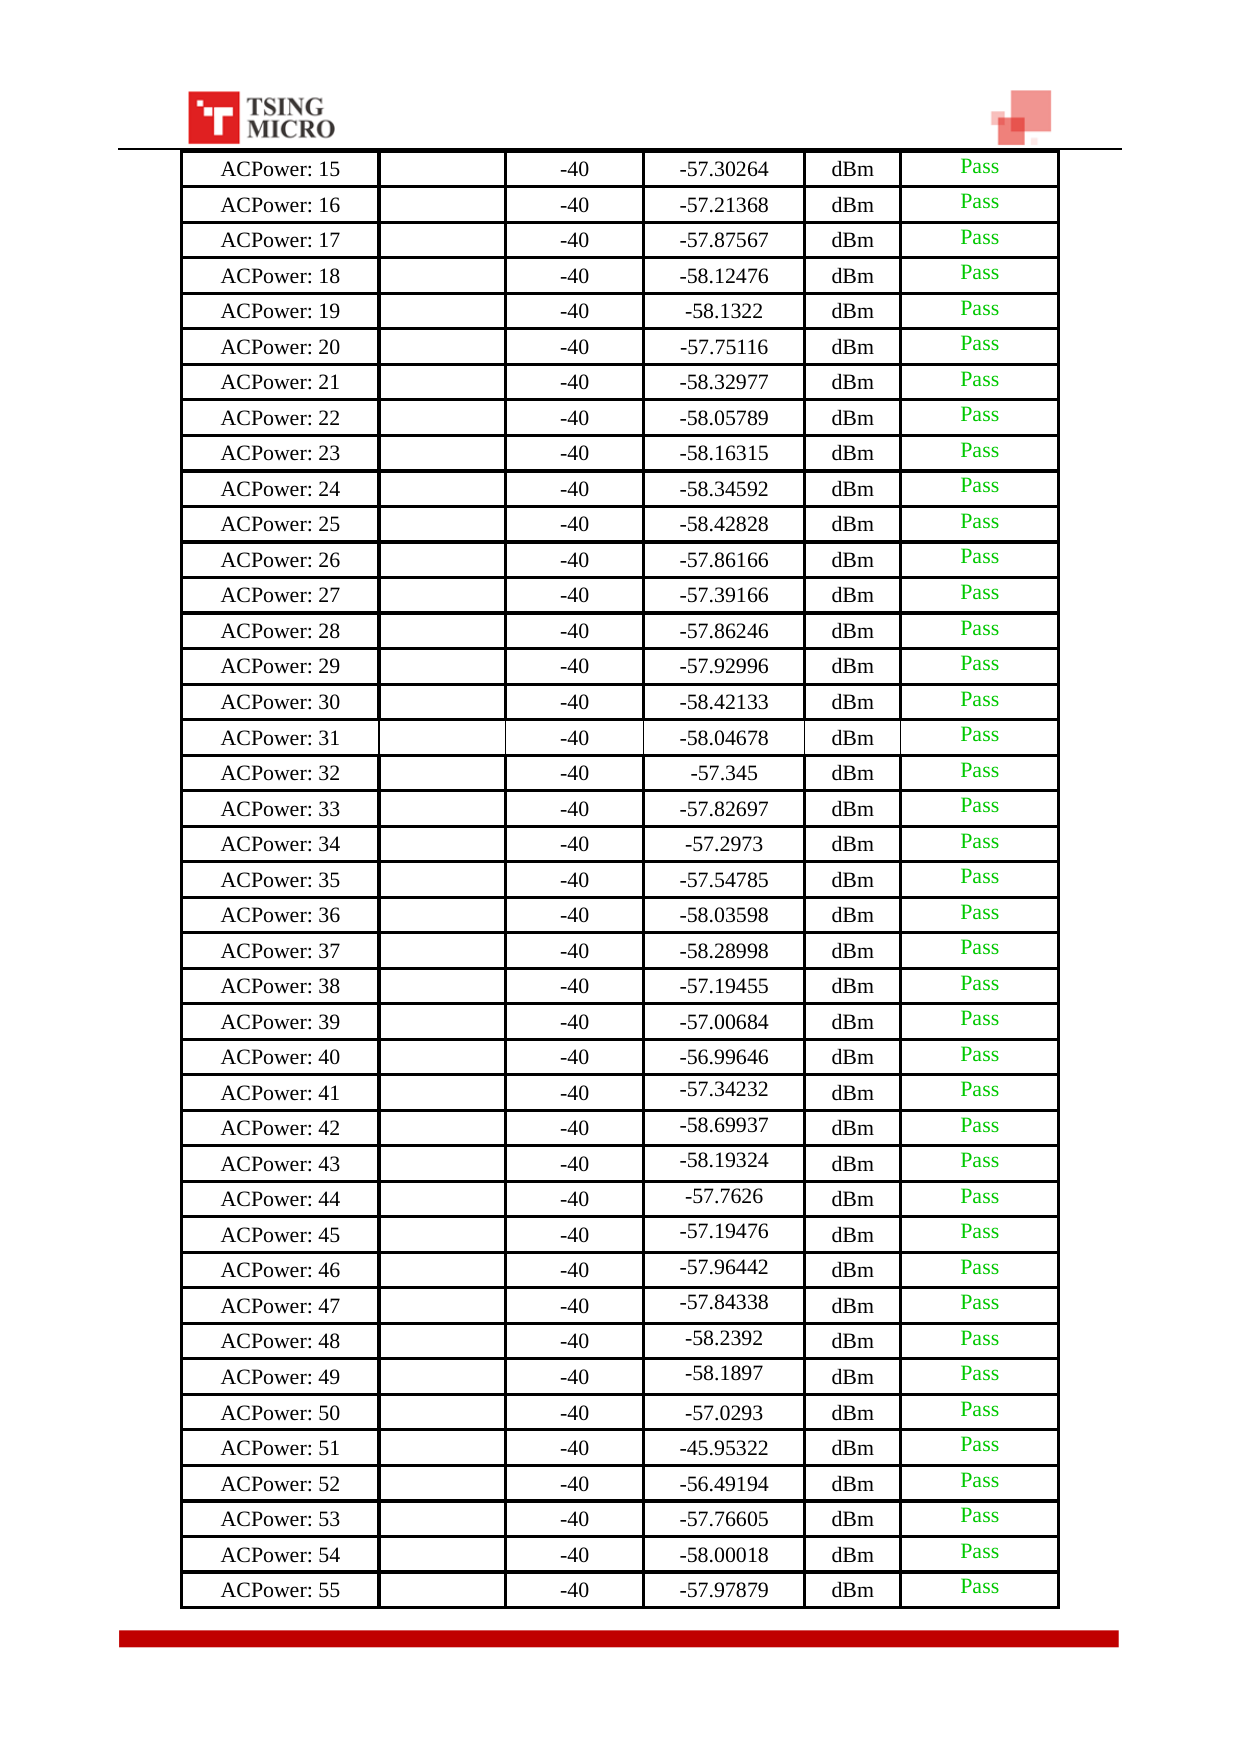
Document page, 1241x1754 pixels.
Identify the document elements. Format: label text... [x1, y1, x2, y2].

table_cell [381, 757, 504, 789]
table_cell -40 [507, 1325, 642, 1357]
table_cell [381, 1574, 504, 1606]
table_cell [381, 437, 504, 469]
table_cell -58.00018 [645, 1538, 803, 1570]
table_cell [381, 1147, 504, 1180]
table_cell dBm [806, 1289, 899, 1322]
table_cell -58.28998 [645, 934, 803, 967]
table_cell [381, 579, 504, 611]
table_cell -58.2392 [645, 1325, 803, 1357]
table_cell ACPower: 39 [183, 1005, 377, 1038]
table_cell dBm [806, 1005, 899, 1038]
table_cell ACPower: 43 [183, 1147, 377, 1180]
table_cell -58.42133 [645, 686, 803, 718]
table_cell -40 [507, 1254, 642, 1286]
table_cell -57.34232 [645, 1076, 803, 1109]
table_cell Pass [902, 188, 1057, 221]
table_cell [381, 1325, 504, 1357]
table_cell Pass [902, 1005, 1057, 1038]
table_cell dBm [806, 650, 899, 682]
table_cell -58.04678 [644, 721, 804, 753]
table_cell Pass [902, 1112, 1057, 1144]
table_cell Pass [902, 757, 1057, 789]
table_cell -57.97879 [645, 1574, 803, 1606]
table_cell -40 [507, 1360, 642, 1393]
table_cell Pass [902, 330, 1057, 363]
table_cell ACPower: 42 [183, 1112, 377, 1144]
table_cell Pass [902, 1289, 1057, 1322]
table_cell Pass [902, 1218, 1057, 1251]
table_cell ACPower: 54 [183, 1538, 377, 1570]
table_cell -40 [507, 1574, 642, 1606]
table_cell -57.7626 [645, 1183, 803, 1215]
table_cell Pass [902, 295, 1057, 327]
table_cell [381, 188, 504, 221]
table_cell Pass [902, 1467, 1057, 1499]
table_cell dBm [806, 1396, 899, 1428]
table_cell -40 [507, 188, 642, 221]
table_cell -45.95322 [645, 1431, 803, 1464]
table_cell -57.19476 [645, 1218, 803, 1251]
table_cell [381, 1503, 504, 1535]
table_cell dBm [806, 1076, 899, 1109]
table_cell ACPower: 24 [183, 473, 377, 505]
table_cell dBm [806, 1467, 899, 1499]
table_cell -40 [507, 544, 642, 576]
table_cell [381, 1396, 504, 1428]
table_cell Pass [902, 1183, 1057, 1215]
table_cell ACPower: 51 [183, 1431, 377, 1464]
table_cell -40 [506, 721, 643, 753]
table_cell -40 [507, 1503, 642, 1535]
table_cell [381, 970, 504, 1002]
table_cell -40 [507, 1076, 642, 1109]
table_cell dBm [806, 792, 899, 824]
table_cell dBm [806, 508, 899, 540]
table_cell [381, 934, 504, 967]
table_cell [381, 1538, 504, 1570]
table_cell Pass [902, 508, 1057, 540]
table_cell dBm [806, 401, 899, 434]
table_cell [381, 1431, 504, 1464]
table_cell -58.69937 [645, 1112, 803, 1144]
table_cell ACPower: 46 [183, 1254, 377, 1286]
table_cell -40 [507, 224, 642, 256]
table_cell dBm [806, 1360, 899, 1393]
table_cell [380, 721, 505, 753]
table_cell dBm [806, 544, 899, 576]
table_cell dBm [806, 1431, 899, 1464]
table_cell -57.84338 [645, 1289, 803, 1322]
table_cell dBm [806, 473, 899, 505]
table_cell Pass [902, 1041, 1057, 1073]
table_cell ACPower: 26 [183, 544, 377, 576]
table_cell dBm [806, 1574, 899, 1606]
table_cell -40 [507, 437, 642, 469]
table_cell [381, 295, 504, 327]
table_cell -56.99646 [645, 1041, 803, 1073]
table_cell -40 [507, 579, 642, 611]
table_cell Pass [902, 366, 1057, 398]
table_cell -58.34592 [645, 473, 803, 505]
table_cell Pass [902, 1325, 1057, 1357]
table_cell dBm [806, 437, 899, 469]
table_cell -57.75116 [645, 330, 803, 363]
picture [187, 88, 1053, 146]
table_cell ACPower: 16 [183, 188, 377, 221]
table_cell -58.05789 [645, 401, 803, 434]
table_cell ACPower: 18 [183, 259, 377, 292]
table_cell ACPower: 52 [183, 1467, 377, 1499]
table_cell Pass [901, 721, 1057, 753]
table_cell dBm [806, 1147, 899, 1180]
table_cell Pass [902, 1431, 1057, 1464]
table_cell ACPower: 17 [183, 224, 377, 256]
table_cell ACPower: 34 [183, 828, 377, 860]
table_cell ACPower: 40 [183, 1041, 377, 1073]
table_cell dBm [806, 970, 899, 1002]
table_cell dBm [806, 224, 899, 256]
table_cell -57.82697 [645, 792, 803, 824]
table_cell dBm [806, 757, 899, 789]
table_cell -57.86166 [645, 544, 803, 576]
table_cell -57.30264 [645, 153, 803, 185]
table_cell dBm [806, 1325, 899, 1357]
table_cell -40 [507, 1218, 642, 1251]
table_cell dBm [806, 1183, 899, 1215]
table_cell -40 [507, 970, 642, 1002]
table_cell Pass [902, 934, 1057, 967]
table_cell [381, 615, 504, 647]
table_cell -58.03598 [645, 899, 803, 931]
table_cell ACPower: 44 [183, 1183, 377, 1215]
table_cell [381, 828, 504, 860]
table_cell -40 [507, 757, 642, 789]
table_cell dBm [806, 295, 899, 327]
table_cell dBm [806, 366, 899, 398]
table_cell -57.54785 [645, 863, 803, 896]
table_cell Pass [902, 224, 1057, 256]
table_cell Pass [902, 1503, 1057, 1535]
table_cell -57.76605 [645, 1503, 803, 1535]
table_cell Pass [902, 1076, 1057, 1109]
table_cell [381, 153, 504, 185]
table_cell -40 [507, 615, 642, 647]
table_cell -40 [507, 1041, 642, 1073]
table_cell dBm [806, 686, 899, 718]
table_cell ACPower: 53 [183, 1503, 377, 1535]
table_cell Pass [902, 899, 1057, 931]
table_cell Pass [902, 686, 1057, 718]
table_cell -57.87567 [645, 224, 803, 256]
table_cell -40 [507, 1431, 642, 1464]
table_cell Pass [902, 544, 1057, 576]
table_cell dBm [806, 934, 899, 967]
table_cell ACPower: 55 [183, 1574, 377, 1606]
table_cell -58.19324 [645, 1147, 803, 1180]
table_cell ACPower: 28 [183, 615, 377, 647]
table_cell [381, 1467, 504, 1499]
table_cell ACPower: 27 [183, 579, 377, 611]
table_cell -40 [507, 366, 642, 398]
table_cell -40 [507, 401, 642, 434]
table_cell -40 [507, 1183, 642, 1215]
table_cell dBm [806, 615, 899, 647]
table_cell ACPower: 36 [183, 899, 377, 931]
table_cell dBm [806, 153, 899, 185]
table_cell Pass [902, 1396, 1057, 1428]
table_cell dBm [806, 899, 899, 931]
table_cell dBm [806, 1112, 899, 1144]
table_cell ACPower: 15 [183, 153, 377, 185]
table_cell Pass [902, 1360, 1057, 1393]
table_cell [381, 792, 504, 824]
table_cell Pass [902, 1254, 1057, 1286]
table_cell dBm [806, 1503, 899, 1535]
table_cell ACPower: 45 [183, 1218, 377, 1251]
table_cell [381, 1218, 504, 1251]
table_cell Pass [902, 401, 1057, 434]
table_cell Pass [902, 153, 1057, 185]
table_cell [381, 1254, 504, 1286]
table_cell [381, 1076, 504, 1109]
table_cell ACPower: 31 [183, 721, 378, 753]
table_cell [381, 1041, 504, 1073]
table_cell dBm [806, 330, 899, 363]
table_cell dBm [806, 863, 899, 896]
table_cell -58.1322 [645, 295, 803, 327]
table_cell Pass [902, 615, 1057, 647]
table_cell [381, 544, 504, 576]
table_cell [381, 224, 504, 256]
table_cell Pass [902, 437, 1057, 469]
table_cell ACPower: 50 [183, 1396, 377, 1428]
table_cell ACPower: 37 [183, 934, 377, 967]
table_cell -58.32977 [645, 366, 803, 398]
table_cell ACPower: 47 [183, 1289, 377, 1322]
table_cell Pass [902, 473, 1057, 505]
table_cell [381, 1183, 504, 1215]
table_cell dBm [805, 721, 900, 753]
table_cell [381, 1112, 504, 1144]
table_cell -57.0293 [645, 1396, 803, 1428]
table_cell Pass [902, 650, 1057, 682]
table_cell Pass [902, 863, 1057, 896]
table_cell -40 [507, 1467, 642, 1499]
table_cell [381, 473, 504, 505]
table_cell Pass [902, 792, 1057, 824]
picture [118, 1629, 1121, 1651]
table_cell dBm [806, 579, 899, 611]
table_cell -40 [507, 259, 642, 292]
table_cell -58.42828 [645, 508, 803, 540]
table_cell ACPower: 41 [183, 1076, 377, 1109]
table_cell Pass [902, 579, 1057, 611]
table_cell -40 [507, 330, 642, 363]
table_cell -57.86246 [645, 615, 803, 647]
table_cell -57.19455 [645, 970, 803, 1002]
table_cell dBm [806, 1041, 899, 1073]
table_cell ACPower: 30 [183, 686, 377, 718]
table_cell dBm [806, 259, 899, 292]
table_cell -56.49194 [645, 1467, 803, 1499]
table_cell Pass [902, 259, 1057, 292]
table_cell -40 [507, 934, 642, 967]
table_cell [381, 1005, 504, 1038]
table_cell [381, 401, 504, 434]
table_cell [381, 259, 504, 292]
table_cell -40 [507, 153, 642, 185]
table_cell -40 [507, 473, 642, 505]
table_cell [381, 508, 504, 540]
table_cell -57.96442 [645, 1254, 803, 1286]
table_cell ACPower: 32 [183, 757, 377, 789]
table_cell dBm [806, 1538, 899, 1570]
table_cell -40 [507, 899, 642, 931]
table_cell ACPower: 49 [183, 1360, 377, 1393]
table_cell -58.16315 [645, 437, 803, 469]
table_cell [381, 863, 504, 896]
table_cell ACPower: 23 [183, 437, 377, 469]
table_cell -40 [507, 295, 642, 327]
table_cell dBm [806, 1218, 899, 1251]
table_cell -40 [507, 863, 642, 896]
table_cell [381, 899, 504, 931]
table_cell ACPower: 20 [183, 330, 377, 363]
table_cell -57.39166 [645, 579, 803, 611]
table_cell [381, 330, 504, 363]
table_cell ACPower: 29 [183, 650, 377, 682]
table_cell -40 [507, 1396, 642, 1428]
table_cell Pass [902, 1147, 1057, 1180]
table_cell dBm [806, 188, 899, 221]
table_cell [381, 1360, 504, 1393]
table_cell [381, 686, 504, 718]
table_cell -57.21368 [645, 188, 803, 221]
table_cell dBm [806, 828, 899, 860]
table_cell Pass [902, 970, 1057, 1002]
table_cell -57.92996 [645, 650, 803, 682]
table_cell ACPower: 21 [183, 366, 377, 398]
table_cell -58.1897 [645, 1360, 803, 1393]
table_cell -40 [507, 686, 642, 718]
table_cell Pass [902, 1574, 1057, 1606]
table_cell -40 [507, 792, 642, 824]
table_cell [381, 1289, 504, 1322]
table_cell ACPower: 33 [183, 792, 377, 824]
table_cell ACPower: 22 [183, 401, 377, 434]
table_cell -40 [507, 1147, 642, 1180]
table_cell ACPower: 35 [183, 863, 377, 896]
table_cell ACPower: 25 [183, 508, 377, 540]
table_cell -40 [507, 508, 642, 540]
table_cell -40 [507, 650, 642, 682]
table_cell -57.345 [645, 757, 803, 789]
table_cell -40 [507, 1005, 642, 1038]
table_cell -57.00684 [645, 1005, 803, 1038]
table_cell ACPower: 48 [183, 1325, 377, 1357]
table_cell [381, 366, 504, 398]
table_cell -40 [507, 1538, 642, 1570]
table_cell ACPower: 38 [183, 970, 377, 1002]
table_cell -40 [507, 1289, 642, 1322]
table_cell dBm [806, 1254, 899, 1286]
table_cell ACPower: 19 [183, 295, 377, 327]
table_cell -58.12476 [645, 259, 803, 292]
table_cell [381, 650, 504, 682]
table_cell Pass [902, 828, 1057, 860]
table_cell -40 [507, 1112, 642, 1144]
table_cell Pass [902, 1538, 1057, 1570]
table_cell -57.2973 [645, 828, 803, 860]
table_cell -40 [507, 828, 642, 860]
